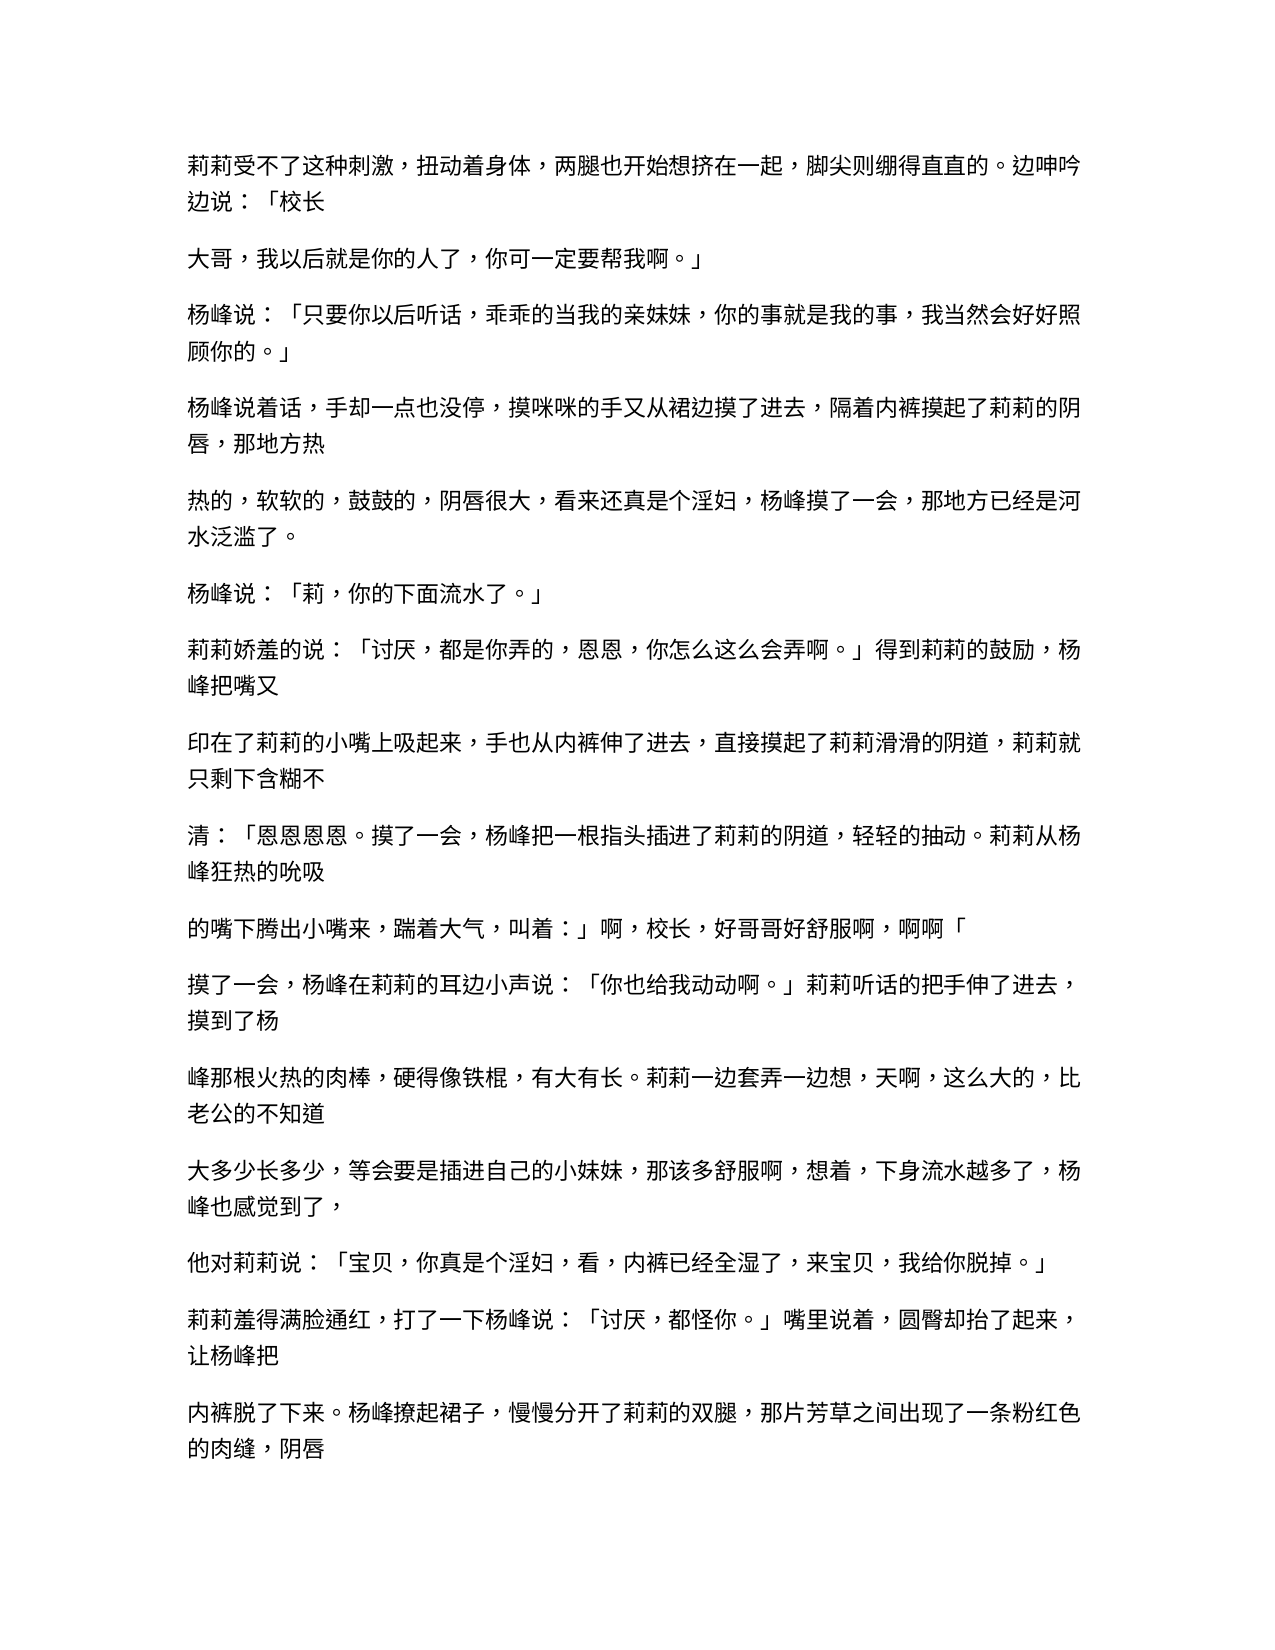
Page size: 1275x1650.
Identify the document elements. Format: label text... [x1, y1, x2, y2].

text 大哥，我以后就是你的人了，你可一定要帮我啊。」 [187, 243, 1087, 274]
text 莉莉娇羞的说：「讨厌，都是你弄的，恩恩，你怎么这么会弄啊。」得到莉莉的鼓励，杨峰把嘴又 [187, 634, 1087, 702]
text 杨峰说：「莉，你的下面流水了。」 [187, 578, 1087, 609]
text 清：「恩恩恩恩。摸了一会，杨峰把一根指头插进了莉莉的阴道，轻轻的抽动。莉莉从杨峰狂热的吮吸 [187, 820, 1087, 887]
text 莉莉羞得满脸通红，打了一下杨峰说：「讨厌，都怪你。」嘴里说着，圆臀却抬了起来，让杨峰把 [187, 1304, 1087, 1371]
text 大多少长多少，等会要是插进自己的小妹妹，那该多舒服啊，想着，下身流水越多了，杨峰也感觉到了， [187, 1155, 1087, 1222]
text 的嘴下腾出小嘴来，踹着大气，叫着：」啊，校长，好哥哥好舒服啊，啊啊「 [187, 912, 1087, 944]
text 内裤脱了下来。杨峰撩起裙子，慢慢分开了莉莉的双腿，那片芳草之间出现了一条粉红色的肉缝，阴唇 [187, 1397, 1087, 1464]
text 他对莉莉说：「宝贝，你真是个淫妇，看，内裤已经全湿了，来宝贝，我给你脱掉。」 [187, 1247, 1087, 1279]
text 莉莉受不了这种刺激，扭动着身体，两腿也开始想挤在一起，脚尖则绷得直直的。边呻吟边说：「校长 [187, 150, 1087, 217]
text 摸了一会，杨峰在莉莉的耳边小声说：「你也给我动动啊。」莉莉听话的把手伸了进去，摸到了杨 [187, 969, 1087, 1036]
text 杨峰说着话，手却一点也没停，摸咪咪的手又从裙边摸了进去，隔着内裤摸起了莉莉的阴唇，那地方热 [187, 392, 1087, 459]
text 印在了莉莉的小嘴上吸起来，手也从内裤伸了进去，直接摸起了莉莉滑滑的阴道，莉莉就只剩下含糊不 [187, 727, 1087, 794]
text 热的，软软的，鼓鼓的，阴唇很大，看来还真是个淫妇，杨峰摸了一会，那地方已经是河水泛滥了。 [187, 485, 1087, 552]
text 杨峰说：「只要你以后听话，乖乖的当我的亲妹妹，你的事就是我的事，我当然会好好照顾你的。」 [187, 299, 1087, 367]
text 峰那根火热的肉棒，硬得像铁棍，有大有长。莉莉一边套弄一边想，天啊，这么大的，比老公的不知道 [187, 1062, 1087, 1129]
